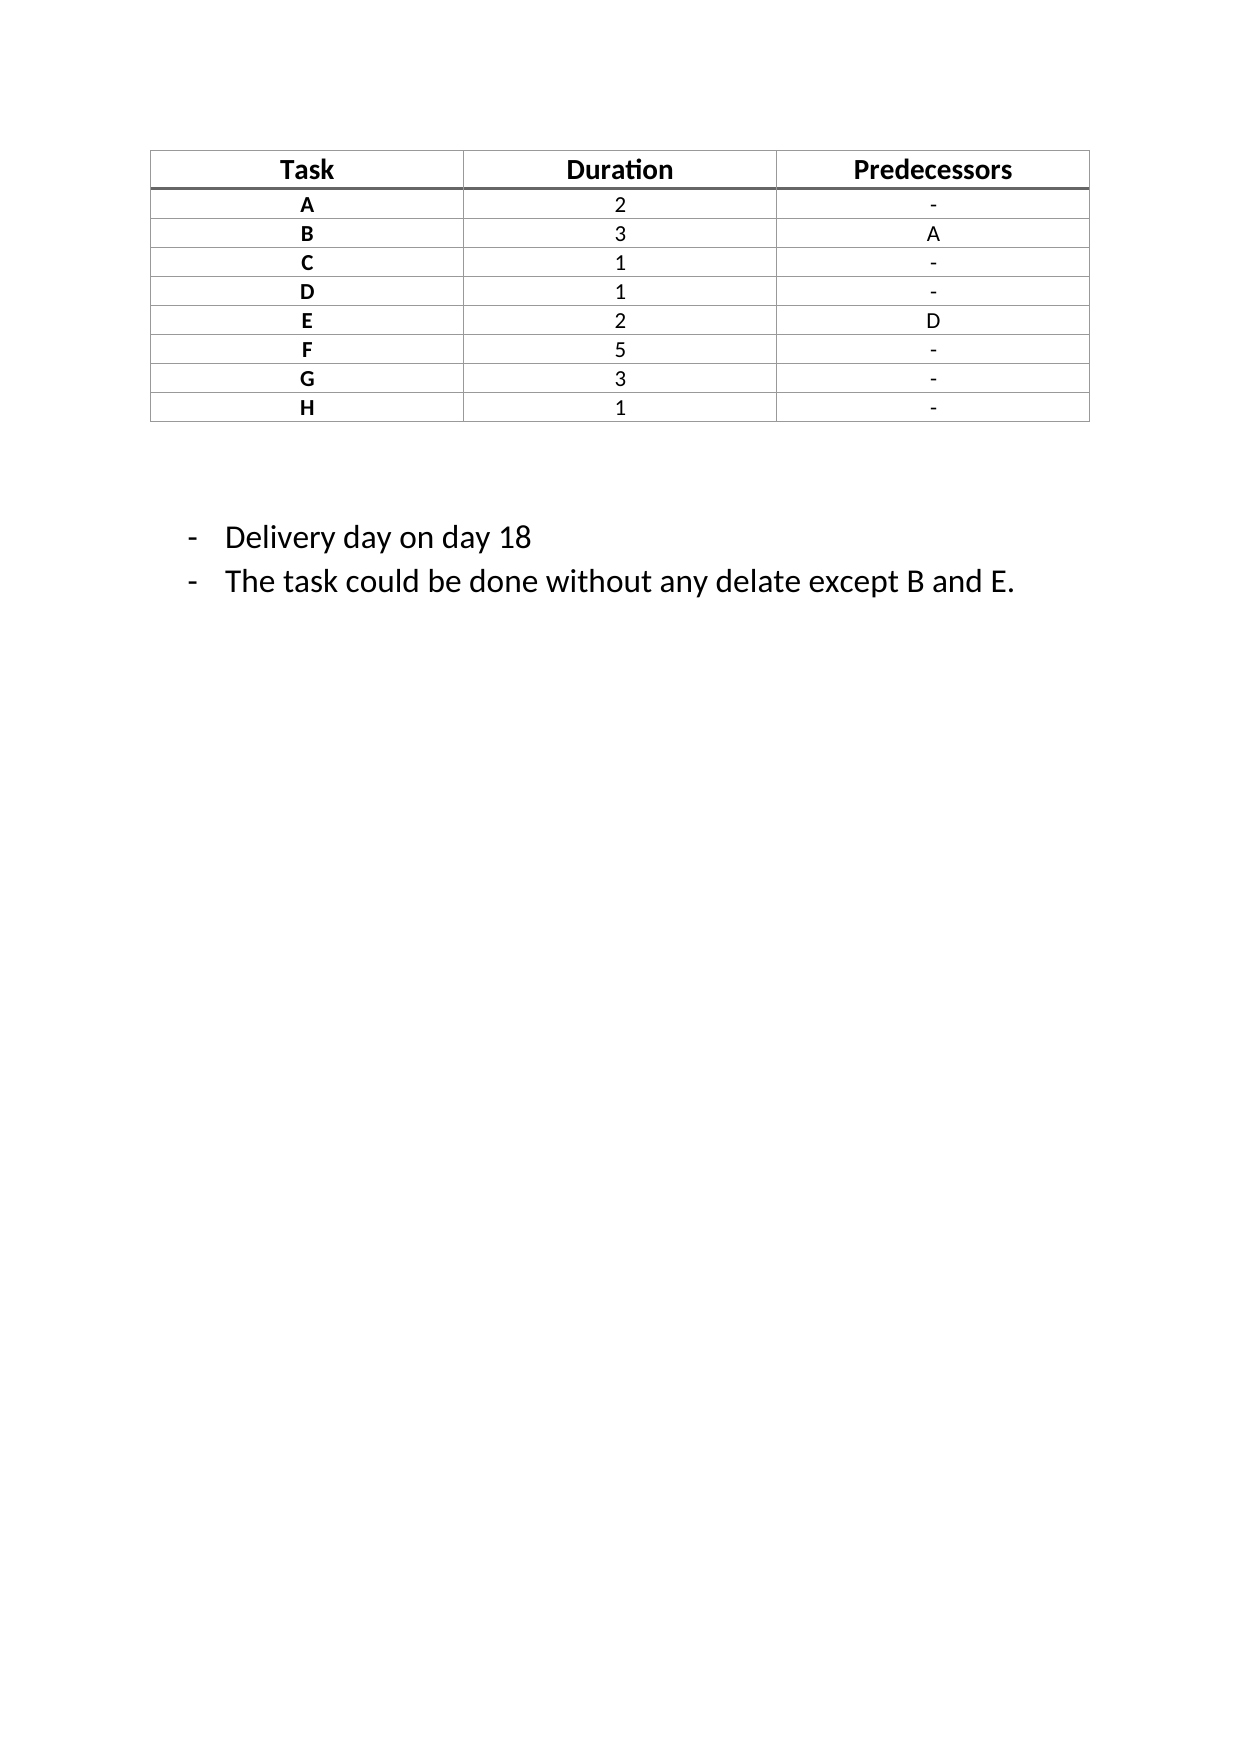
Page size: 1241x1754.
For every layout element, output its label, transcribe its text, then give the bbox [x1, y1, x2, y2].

list The task could be done without any delate except B and E. [187, 560, 1090, 601]
table_cell D [777, 306, 1089, 334]
table_cell C [151, 248, 463, 276]
table_cell 3 [464, 219, 776, 247]
table_cell 1 [464, 277, 776, 305]
table_header Predecessors [777, 151, 1089, 187]
table_header Task [151, 151, 463, 187]
table_cell H [151, 393, 463, 421]
table_cell D [151, 277, 463, 305]
table_cell - [777, 248, 1089, 276]
list Delivery day on day 18 [187, 516, 1090, 557]
table_cell 2 [464, 306, 776, 334]
table_cell - [777, 335, 1089, 363]
table_cell 1 [464, 393, 776, 421]
table_cell - [777, 277, 1089, 305]
table_cell - [777, 364, 1089, 392]
table_cell - [777, 393, 1089, 421]
table_cell E [151, 306, 463, 334]
table_cell 1 [464, 248, 776, 276]
table_cell 5 [464, 335, 776, 363]
table_cell F [151, 335, 463, 363]
table_cell A [777, 219, 1089, 247]
table_cell - [777, 190, 1089, 218]
table_cell 2 [464, 190, 776, 218]
table_cell G [151, 364, 463, 392]
table_cell B [151, 219, 463, 247]
table_cell 3 [464, 364, 776, 392]
table_header Duration [464, 151, 776, 187]
table_cell A [151, 190, 463, 218]
